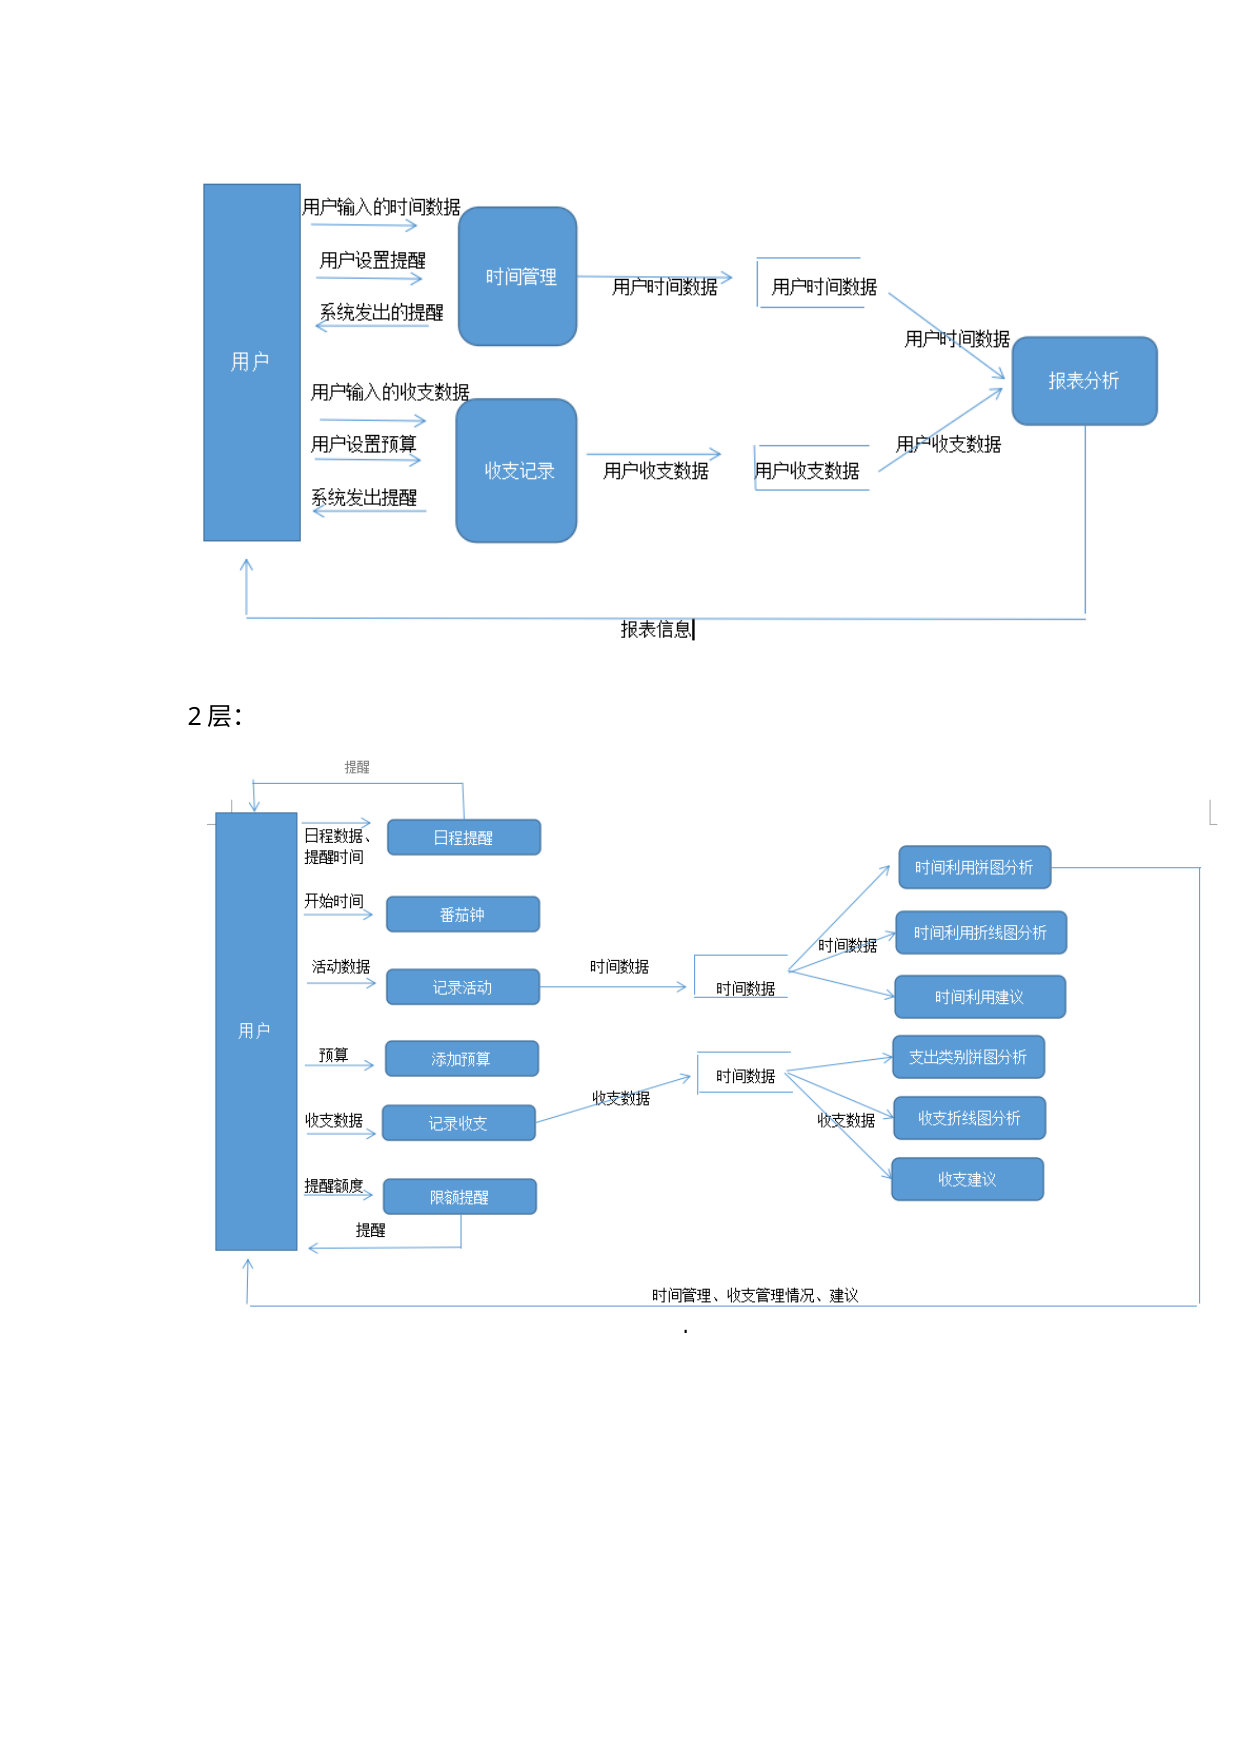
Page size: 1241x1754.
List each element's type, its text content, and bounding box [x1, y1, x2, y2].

list 2层： [187, 682, 1053, 747]
picture [187, 747, 1218, 1333]
picture [187, 162, 1176, 657]
